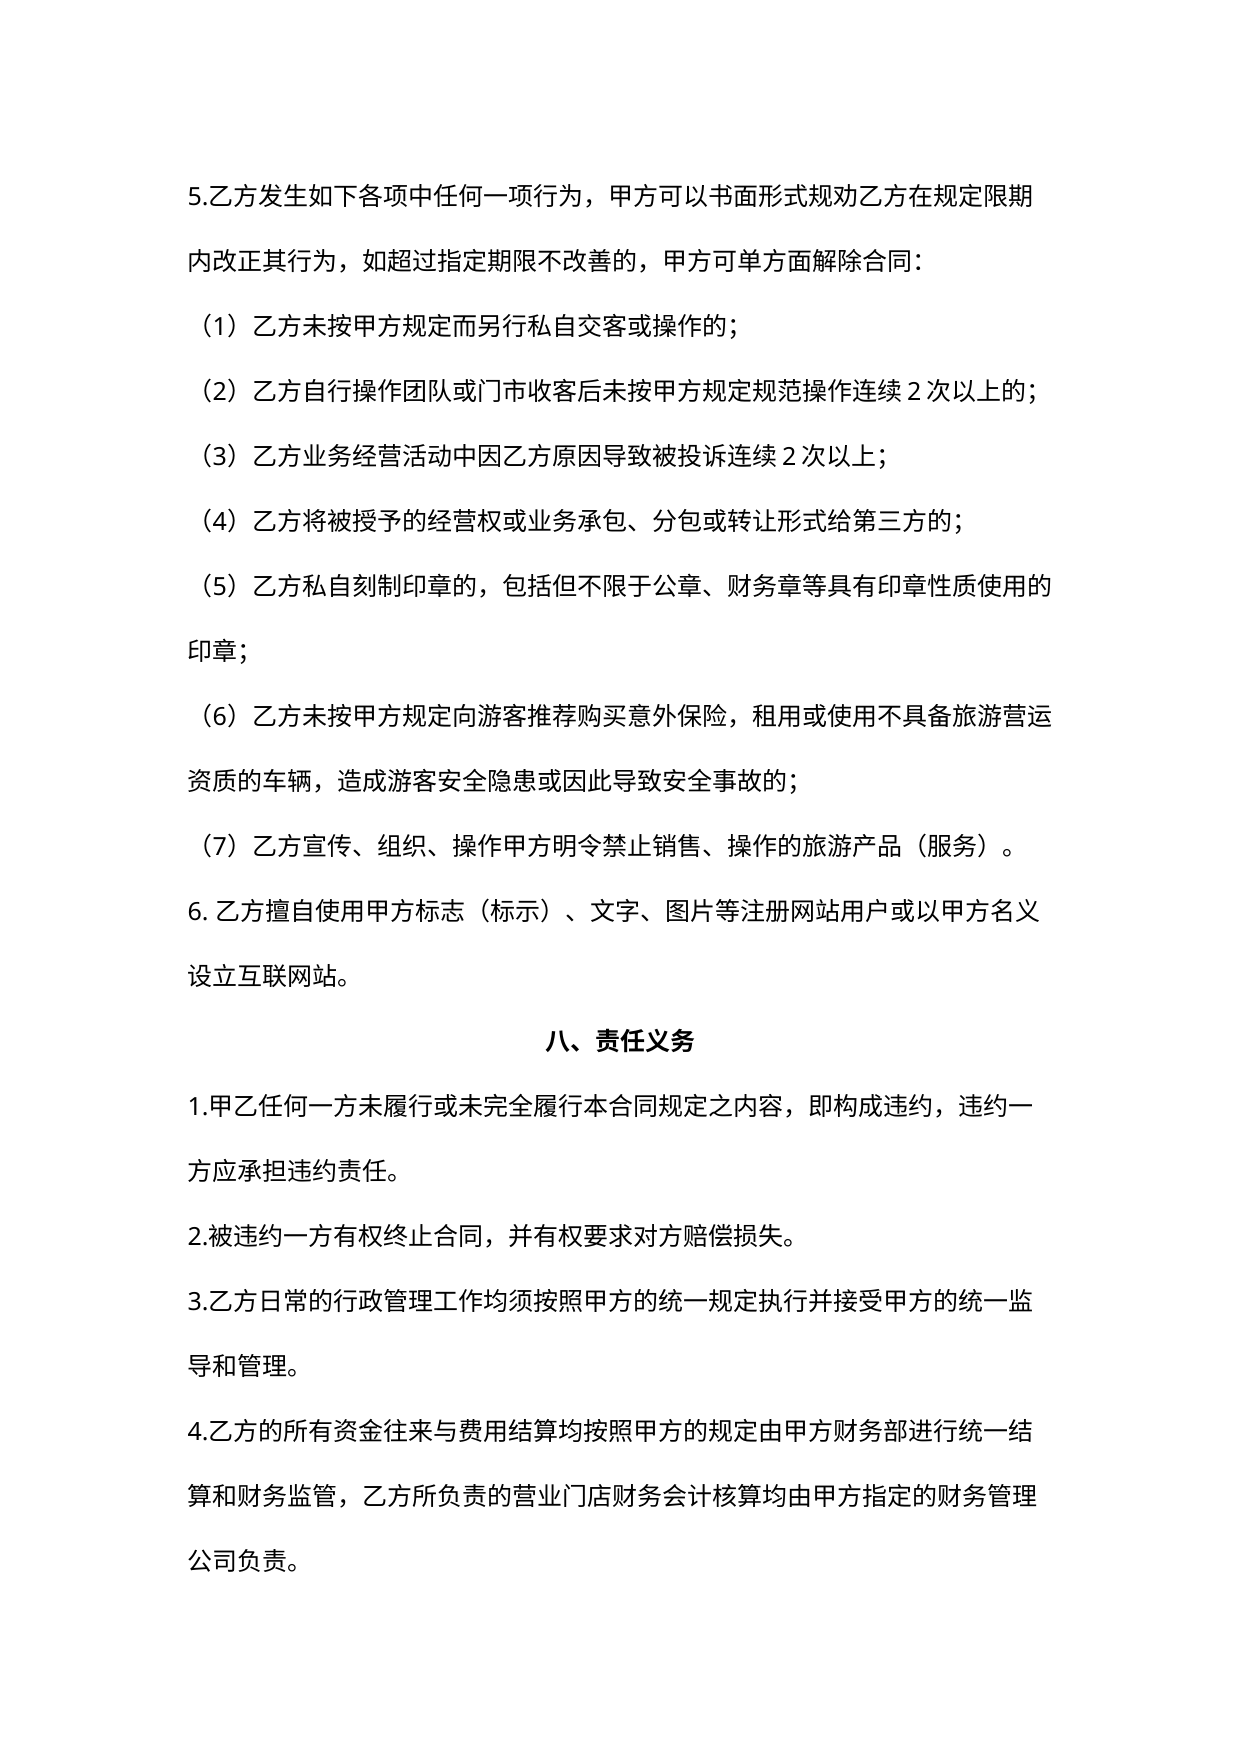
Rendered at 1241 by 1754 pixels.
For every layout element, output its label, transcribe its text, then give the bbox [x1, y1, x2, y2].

text 3.乙方日常的行政管理工作均须按照甲方的统一规定执行并接受甲方的统一监导和管理。 [187, 1267, 1053, 1397]
text 4.乙方的所有资金往来与费用结算均按照甲方的规定由甲方财务部进行统一结算和财务监管，乙方所负责的营业门店财务会计核算均由甲方指定的财务管理公司负责。 [187, 1397, 1053, 1592]
subtitle 八、责任义务 [187, 1007, 1053, 1072]
text 6. 乙方擅自使用甲方标志（标示）、文字、图片等注册网站用户或以甲方名义设立互联网站。 [187, 877, 1053, 1007]
text 1.甲乙任何一方未履行或未完全履行本合同规定之内容，即构成违约，违约一方应承担违约责任。 [187, 1072, 1053, 1202]
text 5.乙方发生如下各项中任何一项行为，甲方可以书面形式规劝乙方在规定限期内改正其行为，如超过指定期限不改善的，甲方可单方面解除合同： [187, 162, 1053, 292]
text （1）乙方未按甲方规定而另行私自交客或操作的； [187, 292, 1053, 357]
text （7）乙方宣传、组织、操作甲方明令禁止销售、操作的旅游产品（服务）。 [187, 812, 1053, 877]
text 2.被违约一方有权终止合同，并有权要求对方赔偿损失。 [187, 1202, 1053, 1267]
text （2）乙方自行操作团队或门市收客后未按甲方规定规范操作连续2次以上的； [187, 357, 1053, 422]
text （6）乙方未按甲方规定向游客推荐购买意外保险，租用或使用不具备旅游营运资质的车辆，造成游客安全隐患或因此导致安全事故的； [187, 682, 1053, 812]
text （5）乙方私自刻制印章的，包括但不限于公章、财务章等具有印章性质使用的印章； [187, 552, 1053, 682]
text （3）乙方业务经营活动中因乙方原因导致被投诉连续2次以上； [187, 422, 1053, 487]
text （4）乙方将被授予的经营权或业务承包、分包或转让形式给第三方的； [187, 487, 1053, 552]
